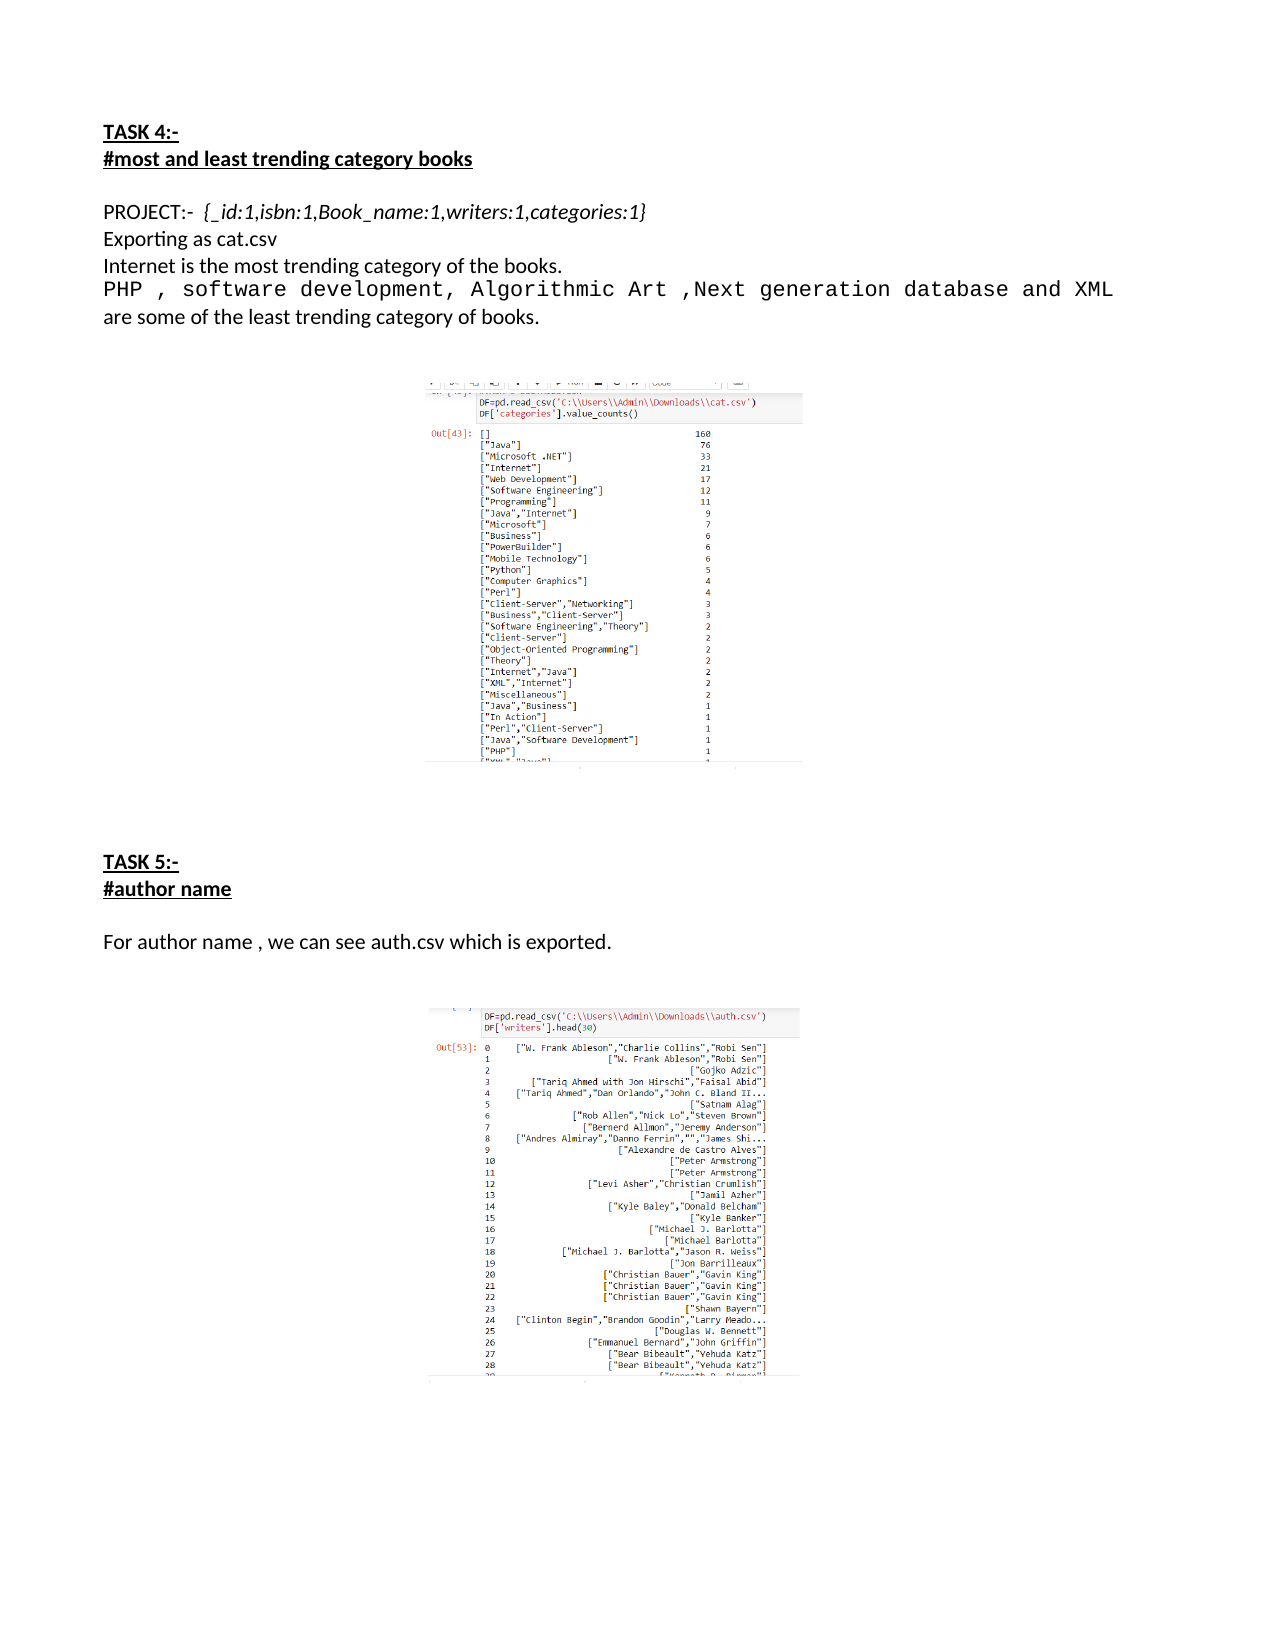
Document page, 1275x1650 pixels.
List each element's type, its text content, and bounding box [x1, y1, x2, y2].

text TASK 5:- [103, 848, 1125, 875]
text Exporting as cat.csv [103, 225, 1125, 252]
text #author name [103, 875, 1125, 902]
text PHP , software development, Algorithmic Art ,Next generation database and XML [103, 278, 1125, 303]
picture [425, 383, 803, 769]
text PROJECT:- {_id:1,isbn:1,Book_name:1,writers:1,categories:1} [103, 198, 1125, 225]
picture [428, 1008, 800, 1383]
text For author name , we can see auth.csv which is exported. [103, 928, 1125, 955]
text Internet is the most trending category of the books. [103, 252, 1125, 278]
text are some of the least trending category of books. [103, 303, 1125, 330]
text #most and least trending category books [103, 145, 1125, 172]
text TASK 4:- [103, 118, 1125, 145]
